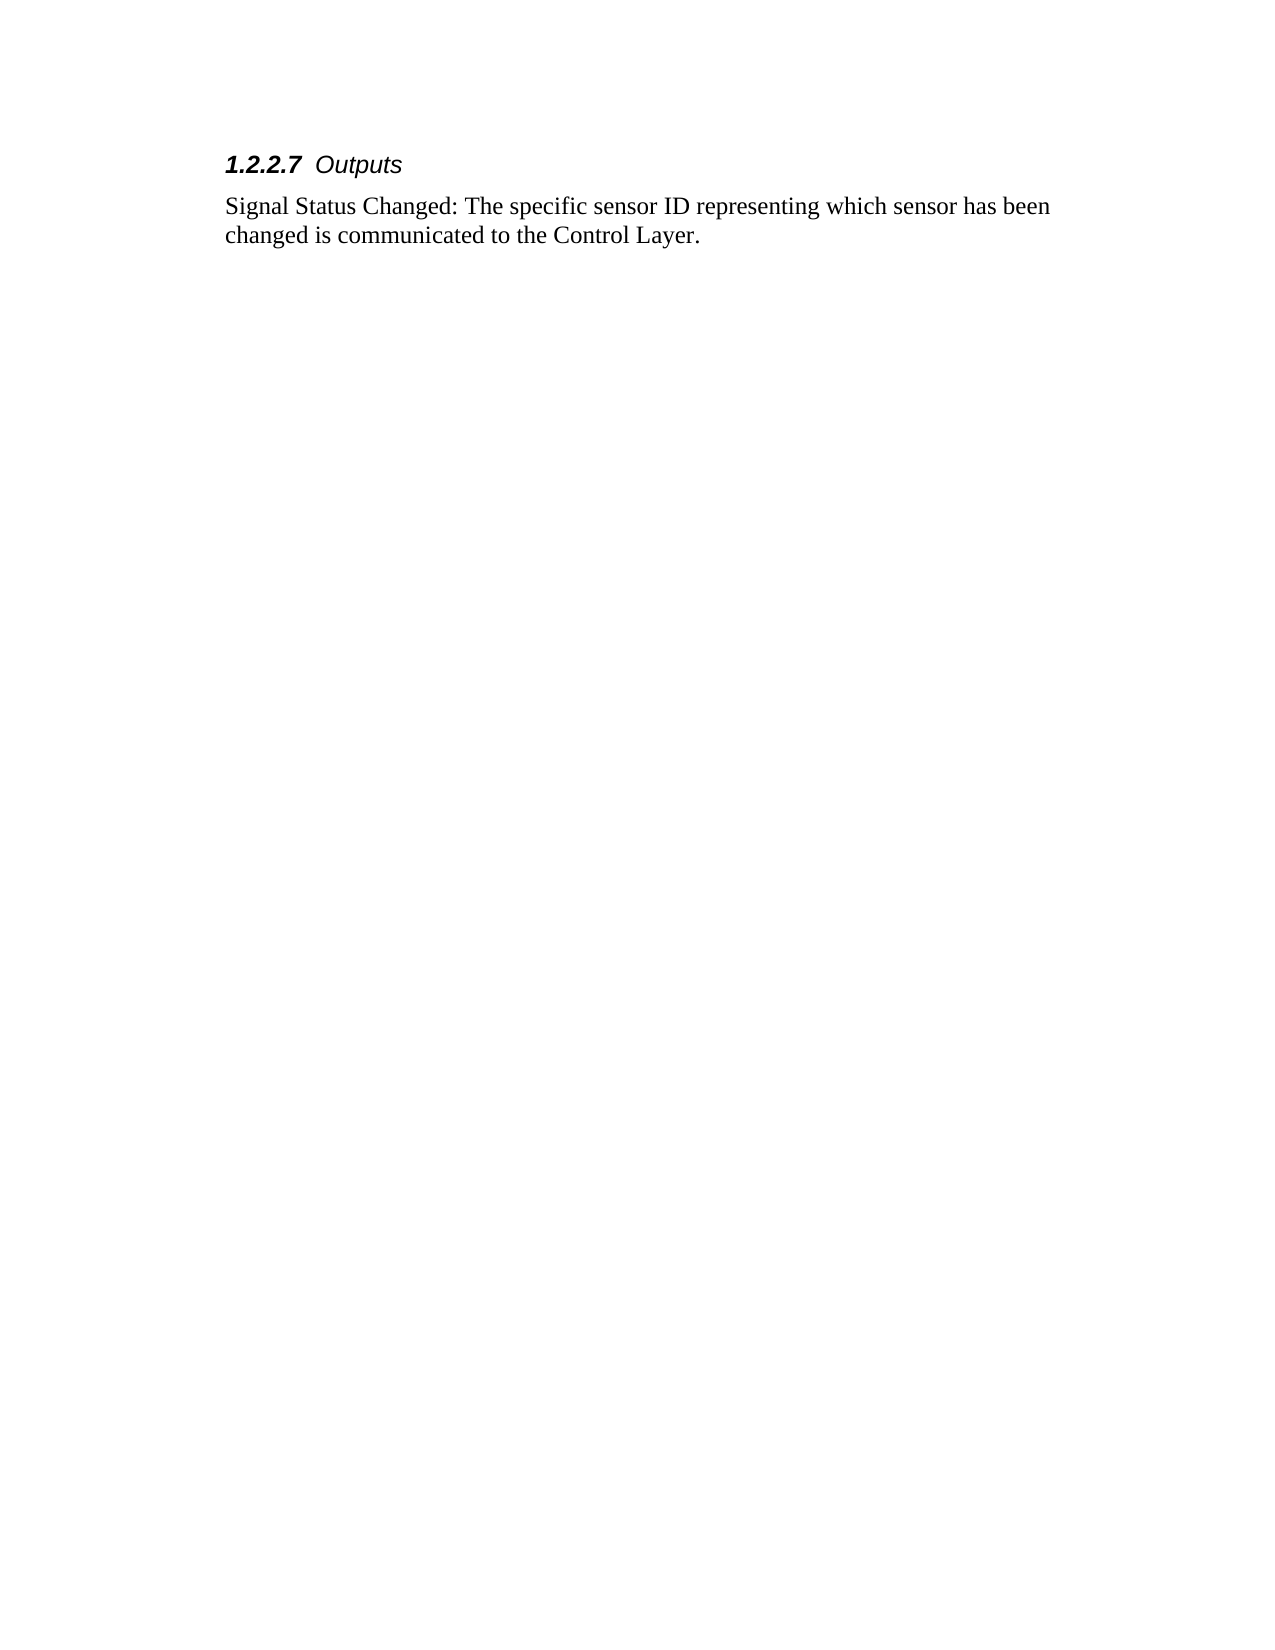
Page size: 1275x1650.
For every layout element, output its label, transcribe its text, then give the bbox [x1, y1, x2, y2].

text Signal Status Changed: The specific sensor ID representing which sensor has been changed is communicated to the Control Layer. [225, 191, 1125, 249]
subtitle Outputs [225, 150, 1125, 179]
